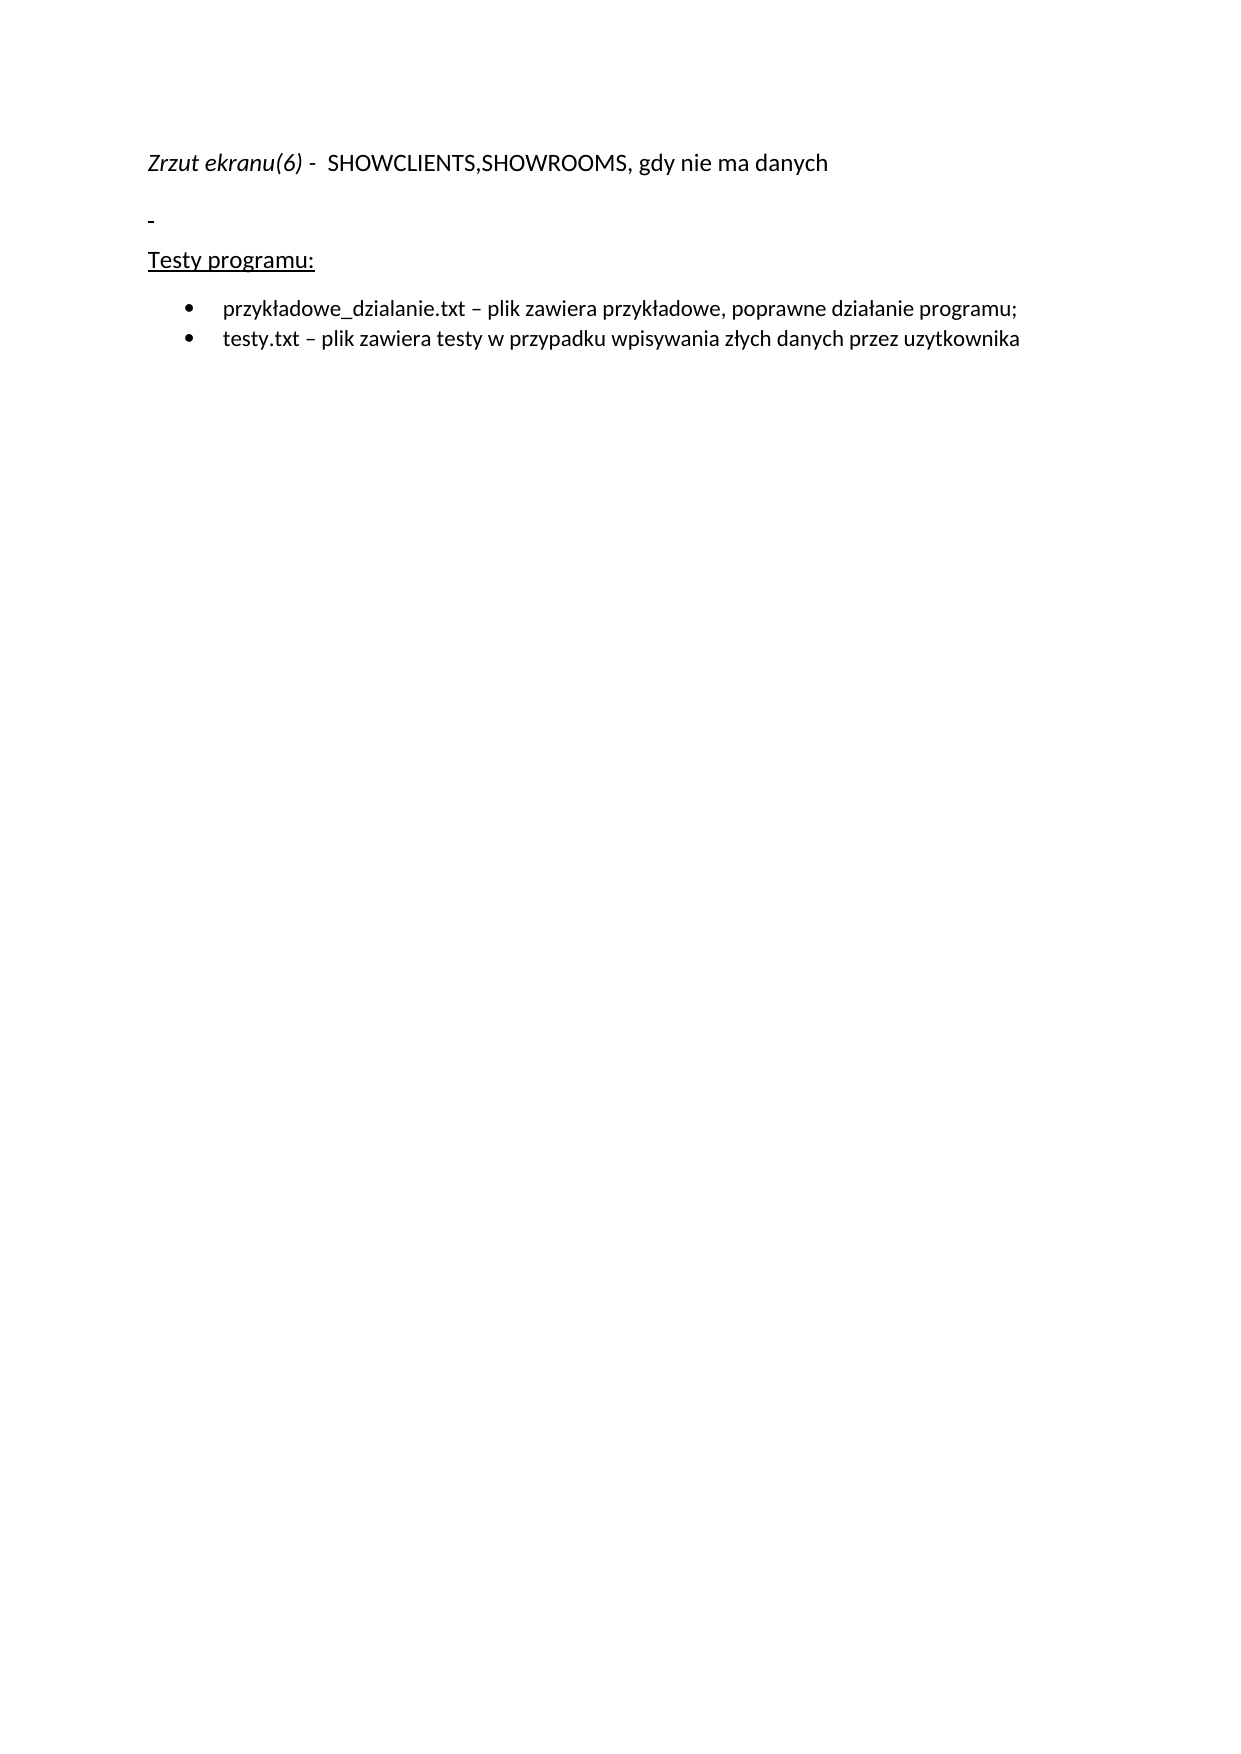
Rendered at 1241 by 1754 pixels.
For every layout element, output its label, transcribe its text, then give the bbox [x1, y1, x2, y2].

list przykładowe_dzialanie.txt – plik zawiera przykładowe, poprawne działanie programu; [185, 294, 1093, 322]
list testy.txt – plik zawiera testy w przypadku wpisywania złych danych przez uzytkownika [185, 324, 1093, 352]
text Zrzut ekranu(6) - SHOWCLIENTS,SHOWROOMS, gdy nie ma danych [148, 148, 1093, 178]
text Testy programu: [148, 244, 1093, 274]
